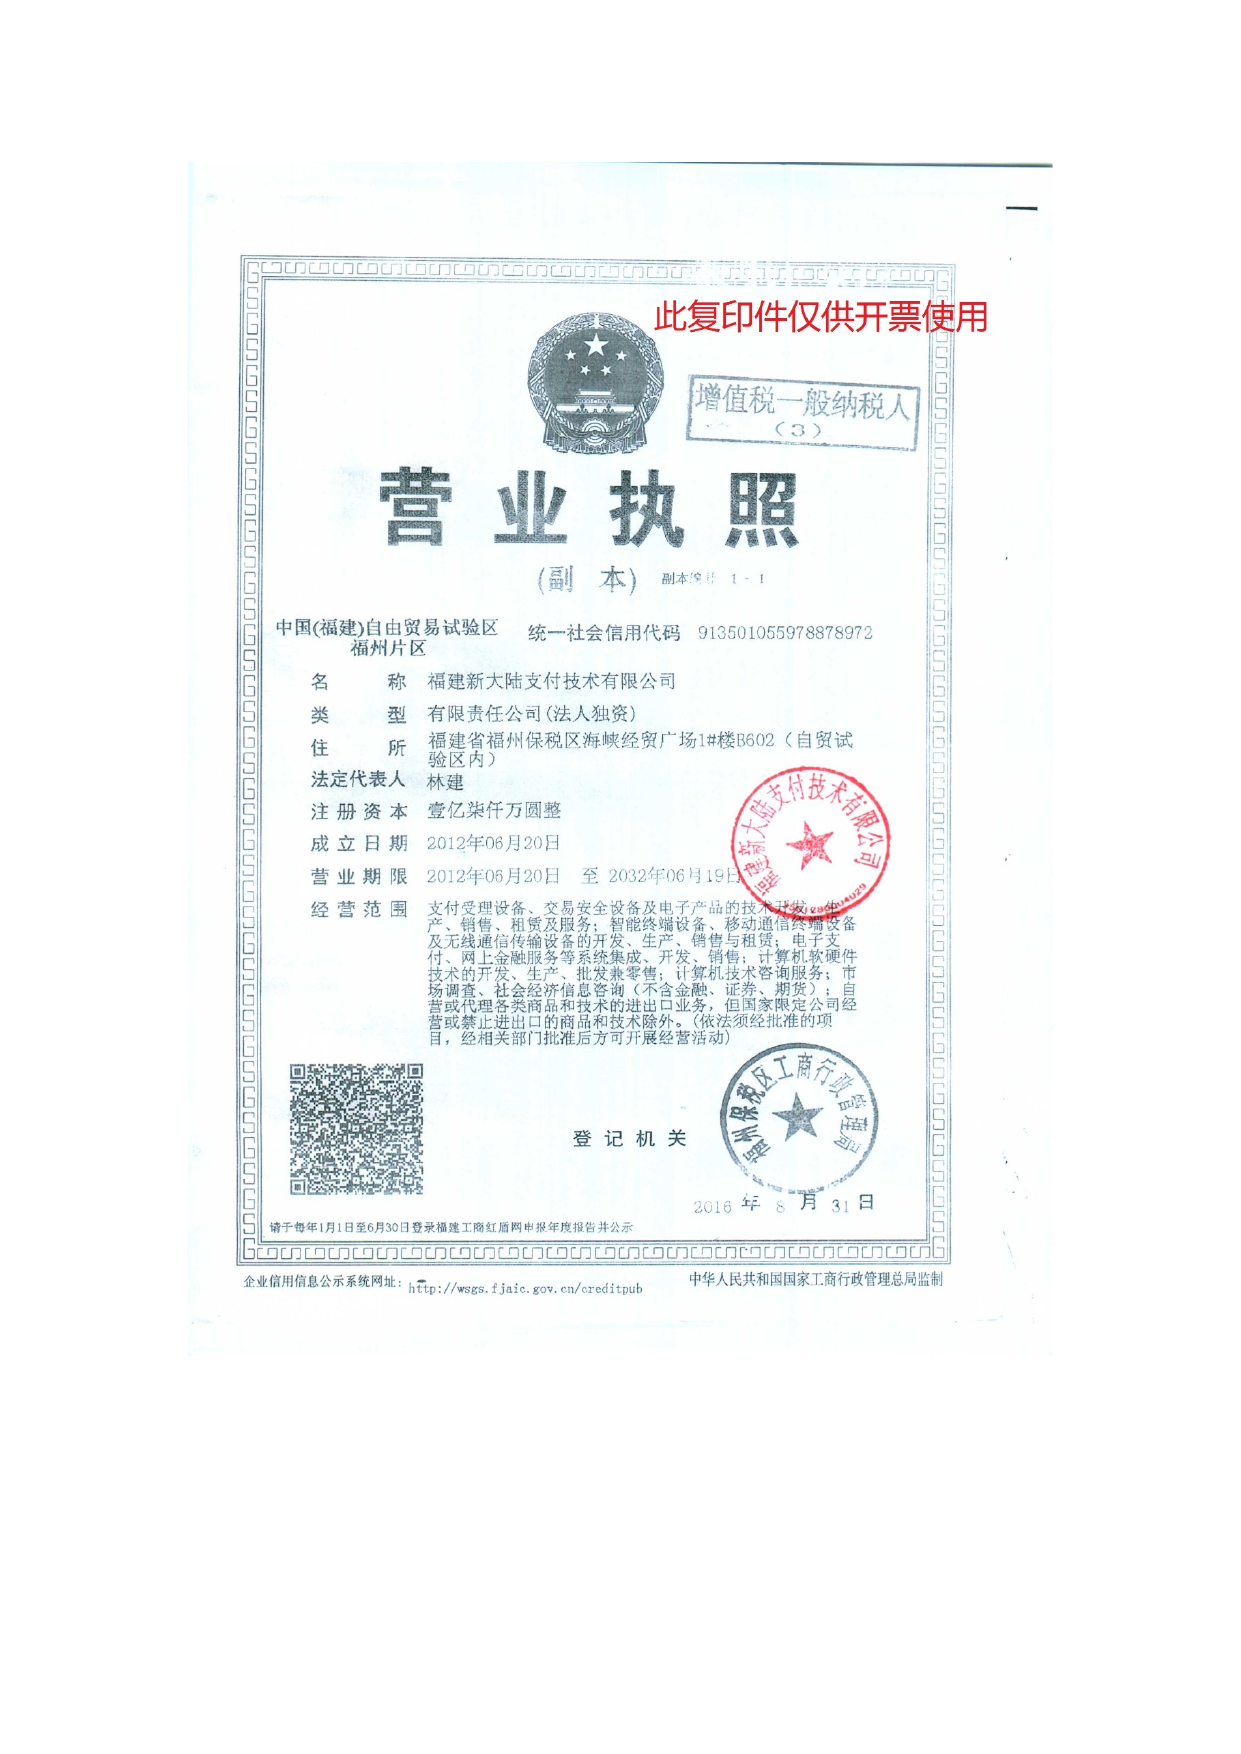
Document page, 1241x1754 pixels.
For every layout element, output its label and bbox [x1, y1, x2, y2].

picture [187, 162, 1053, 1356]
